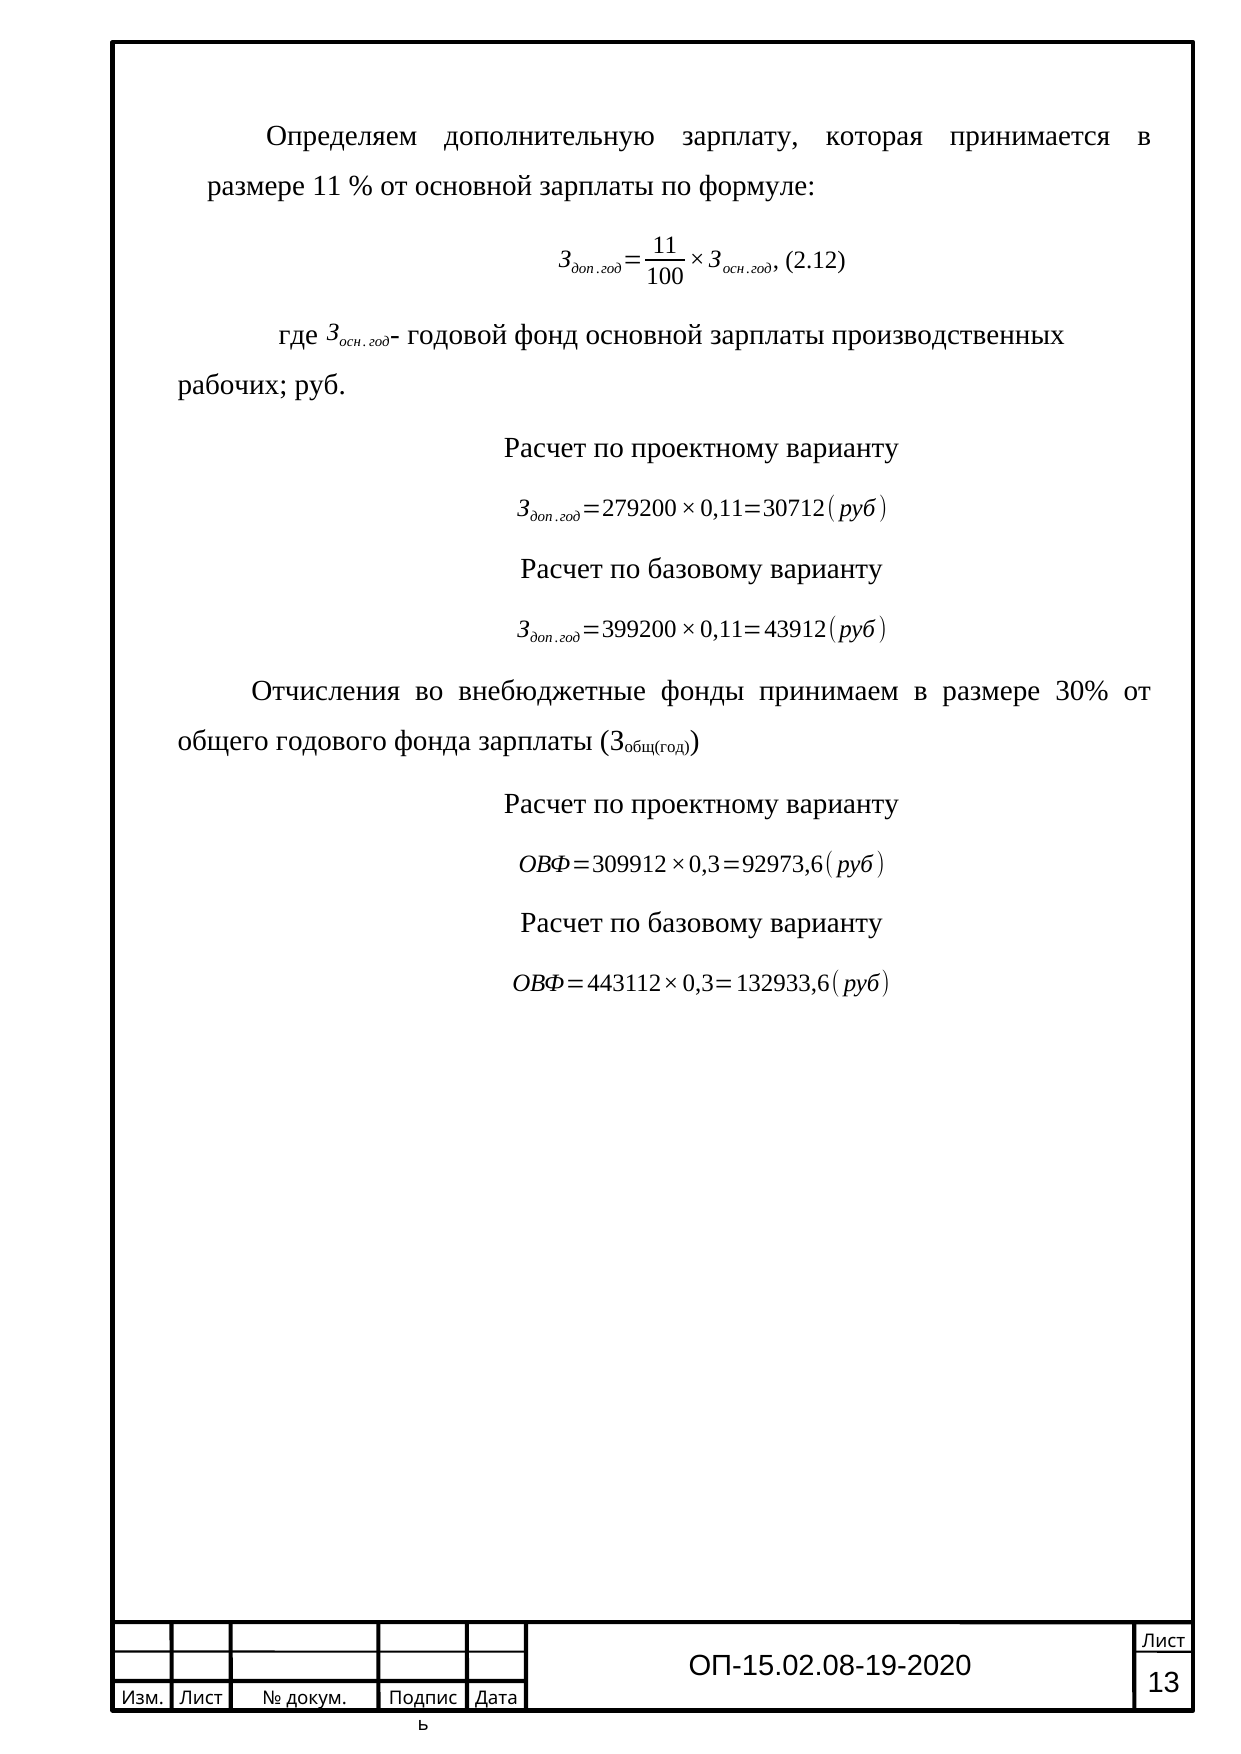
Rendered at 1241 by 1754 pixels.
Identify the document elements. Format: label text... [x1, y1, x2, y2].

text где - годовой фонд основной зарплаты производственных рабочих; руб. [177, 317, 1152, 401]
text Расчет по проектному варианту [177, 786, 1152, 819]
text Расчет по проектному варианту [177, 430, 1152, 464]
text Расчет по базовому варианту [177, 905, 1152, 939]
text Отчисления во внебюджетные фонды принимаем в размере 30% от общего годового фонда зарплаты (Зобщ(год)) [177, 673, 1152, 757]
text Расчет по базовому варианту [177, 551, 1152, 585]
text , (2.12) [177, 231, 1152, 290]
text Определяем дополнительную зарплату, которая принимается в размере 11 % от основной зарплаты по формуле: [207, 118, 1152, 202]
